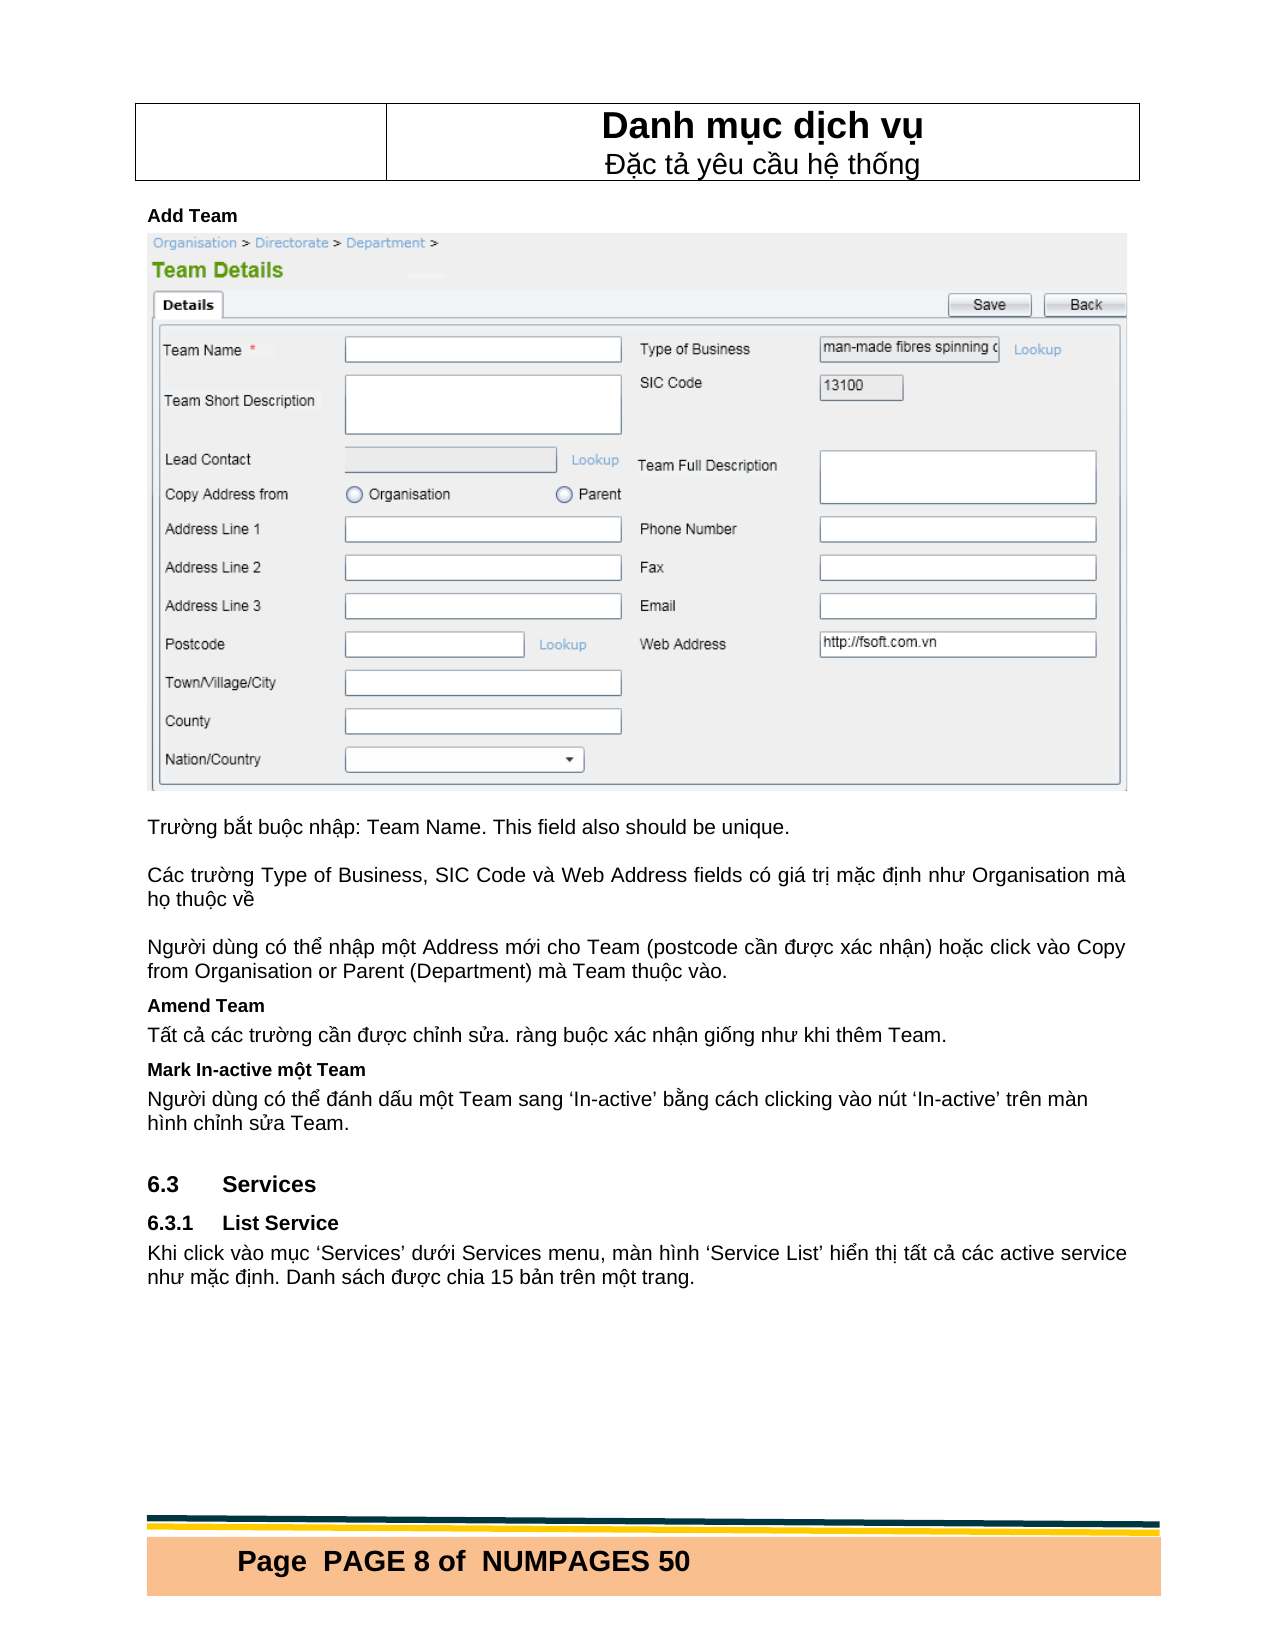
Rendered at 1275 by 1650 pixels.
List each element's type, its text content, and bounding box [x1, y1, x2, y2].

subtitle Add Team [147, 205, 1128, 227]
text Khi click vào mục ‘Services’ dưới Services menu, màn hình ‘Service List’ hiển thị tất cả các active service như mặc định. Danh sách được chia 15 bản trên một trang. [147, 1241, 1128, 1288]
text Người dùng có thể nhập một Address mới cho Team (postcode cần được xác nhận) hoặc click vào Copy from Organisation or Parent (Department) mà Team thuộc vào. [147, 934, 1128, 982]
text Tất cả các trường cần được chỉnh sửa. ràng buộc xác nhận giống như khi thêm Team. [147, 1023, 1128, 1047]
subtitle Amend Team [147, 995, 1128, 1017]
subtitle List Service [147, 1210, 1128, 1234]
text Các trường Type of Business, SIC Code và Web Address fields có giá trị mặc định như Organisation mà họ thuộc về [147, 863, 1128, 911]
subtitle Services [147, 1171, 1128, 1198]
text Người dùng có thể đánh dấu một Team sang ‘In-active’ bằng cách clicking vào nút ‘In-active’ trên màn hình chỉnh sửa Team. [147, 1087, 1128, 1135]
text Trường bắt buộc nhập: Team Name. This field also should be unique. [147, 815, 1128, 839]
subtitle Mark In-active một Team [147, 1059, 1128, 1081]
picture [147, 233, 1128, 791]
